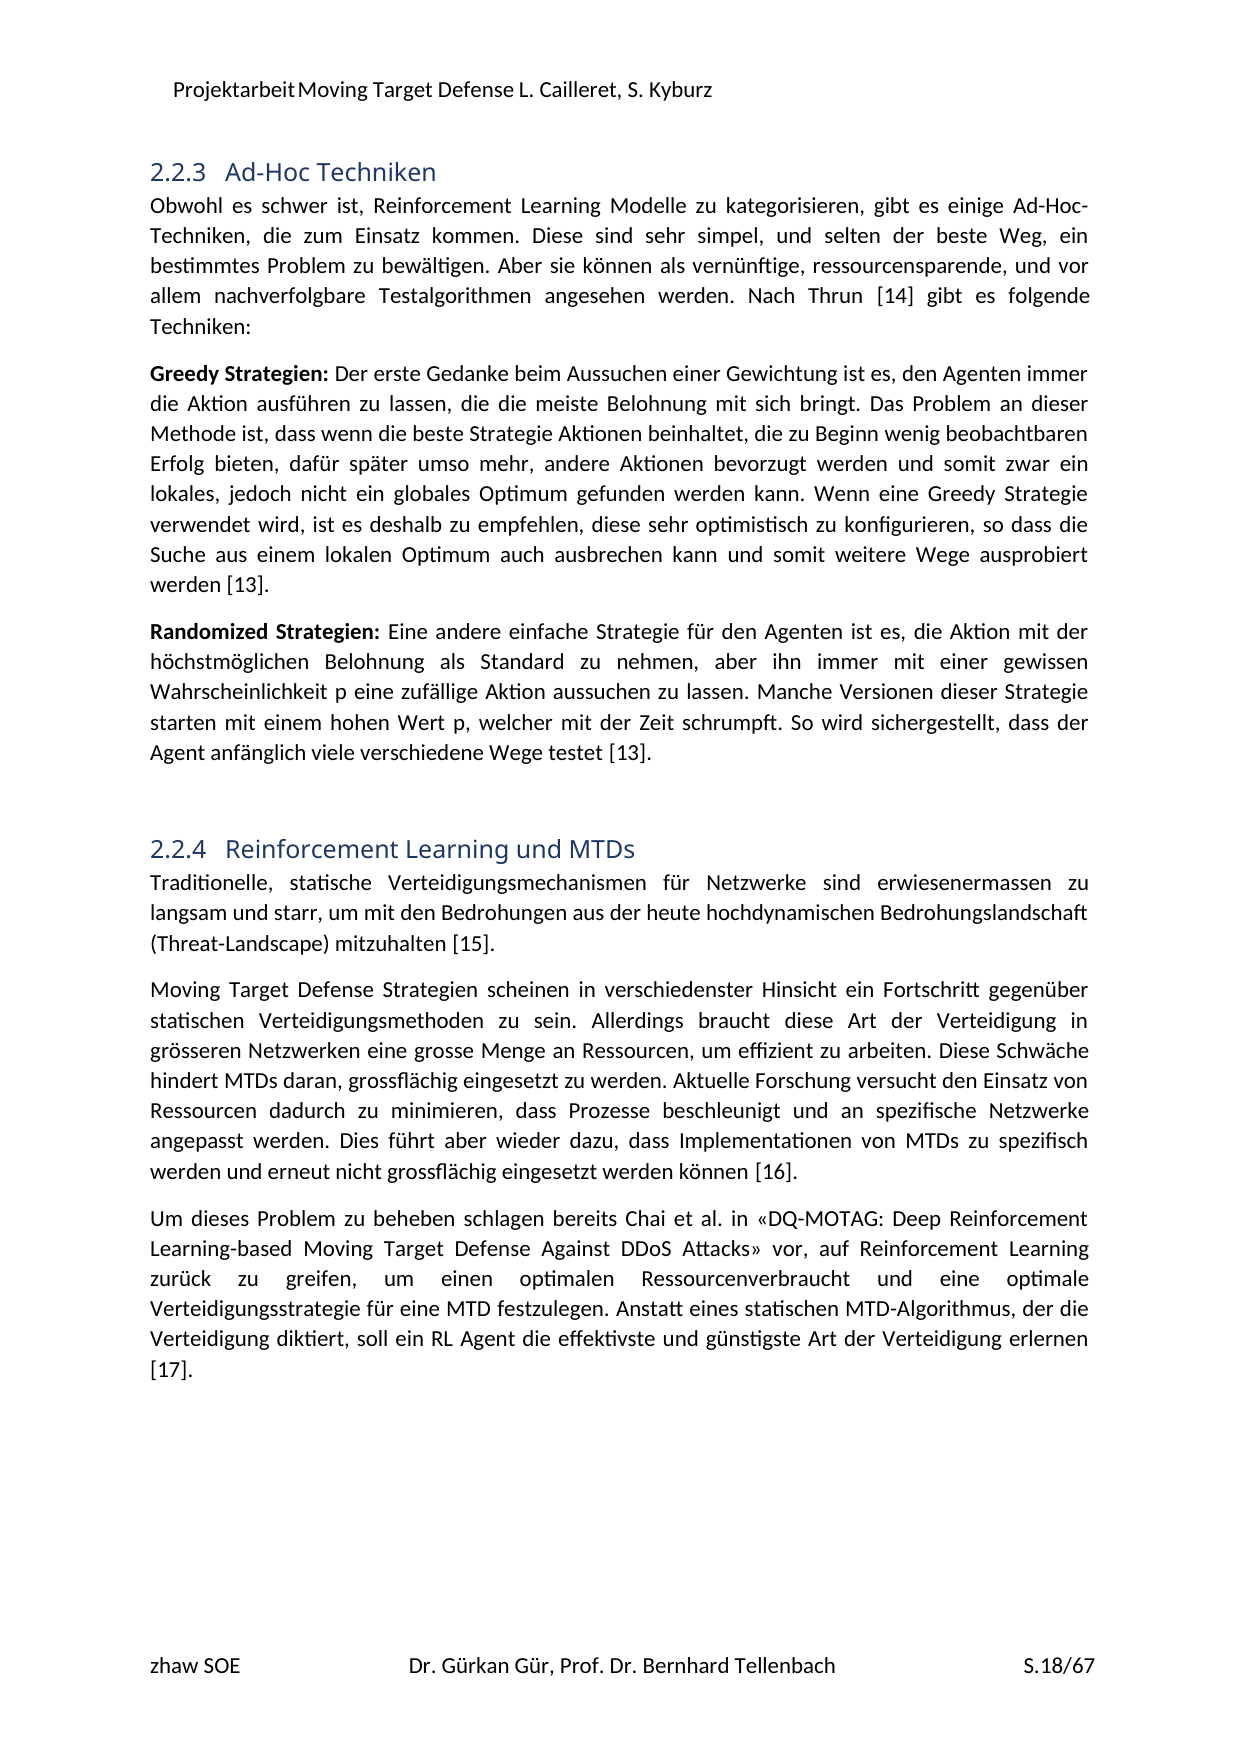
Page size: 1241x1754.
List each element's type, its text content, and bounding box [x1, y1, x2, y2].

text Traditionelle, statische Verteidigungsmechanismen für Netzwerke sind zu langsam und starr, um mit de [15]. [150, 868, 1090, 957]
subtitle Reinforcement Learning und MTDs [150, 832, 1090, 866]
subtitle Ad-Hoc Techniken [150, 154, 1090, 188]
text Um dieses Problem zu beheben schlagen bereits Chai et al. in «DQ-MOTAG: Deep Reinforcement Learning-based Moving Target Defense Against DDoS Attacks» vor auf Reinforcement Learning zurück zu greifen, um einen optimalen Ressourcenverbraucht und eine optimale Verteidigungsstrategie für eine MTD festzulegen. Anstatt eines statischen MTD-Algorithmus der die Verteidigung diktiert, soll ein RL Agent die effektivste und günstigste Art der Verteidigung erlernen [17]. [150, 1204, 1090, 1383]
text Moving Target Defense Strategien scheinen in verschiedenster Hinsicht ein Fortschritt gegenüber statischen Verteidigungsmethoden zu sein. Allerdings braucht diese Art der Verteidigung in grösseren Netzwerken eine grosse Menge an Ressourcen, um effizient zu arbeiten. Diese Schwäche hindert MTDs daran grossflächig eingesetzt zu werden. Aktuelle Forschung versucht den Einsatz von Ressourcen dadurch zu minimieren, dass Prozesse beschleunigt und an spezifische Netzwerke angepasst werden. Dies führt aber wieder dazu, dass Implementationen von MTDs zu spezifisch werden und erneut nicht grossflächig eingesetzt werden können [16]. [150, 976, 1090, 1185]
text Obwohl es schwer ist Reinforcement Learning Modelle zu kategorisieren gibt es einige Ad-Hoc-Techniken, die zum Einsatz kommen. Diese sind sehr simpel und selten der beste Weg ein bestimmtes Problem zu bewältigen. Aber sie können als vernünftige, ressourcensparende und vor allem nachverfolgbare Testalgorithmen angesehen werden. Nach Thrun [14] gibt es folgende Techniken [150, 191, 1090, 340]
text Randomized Strategien: andere einfache Strategie für den Agenten ist es die Aktion mit der höchstmöglichen Belohnung als Standard zu nehmen, aber ihn immer mit einer gewissen Wahrscheinlichkeit p eine zufällige Aktion aussuchen zu lassen. Manche Versionen dieser Strategie starten mit einem hohen Wert p, welcher mit der Zeit schrumpft. So wird sichergestellt, dass der Agent anfänglich viele verschiedene Wege testet [13]. [150, 617, 1090, 766]
text Greedy Strategien: Der erste Gedanke beim Aussuchen einer Gewichtung ist es den Agenten immer die Aktion ausführen zu lassen, die die meiste Belohnung mit sich bringt. Das Problem an dieser Methode ist, dass Wenn eine reedy Strategie verwendet wird ist es deshalb zu empfehlen, diese sehr optimistisch zu konfigurieren, so dass Wege ausprobiert werden [13]. [150, 359, 1090, 598]
